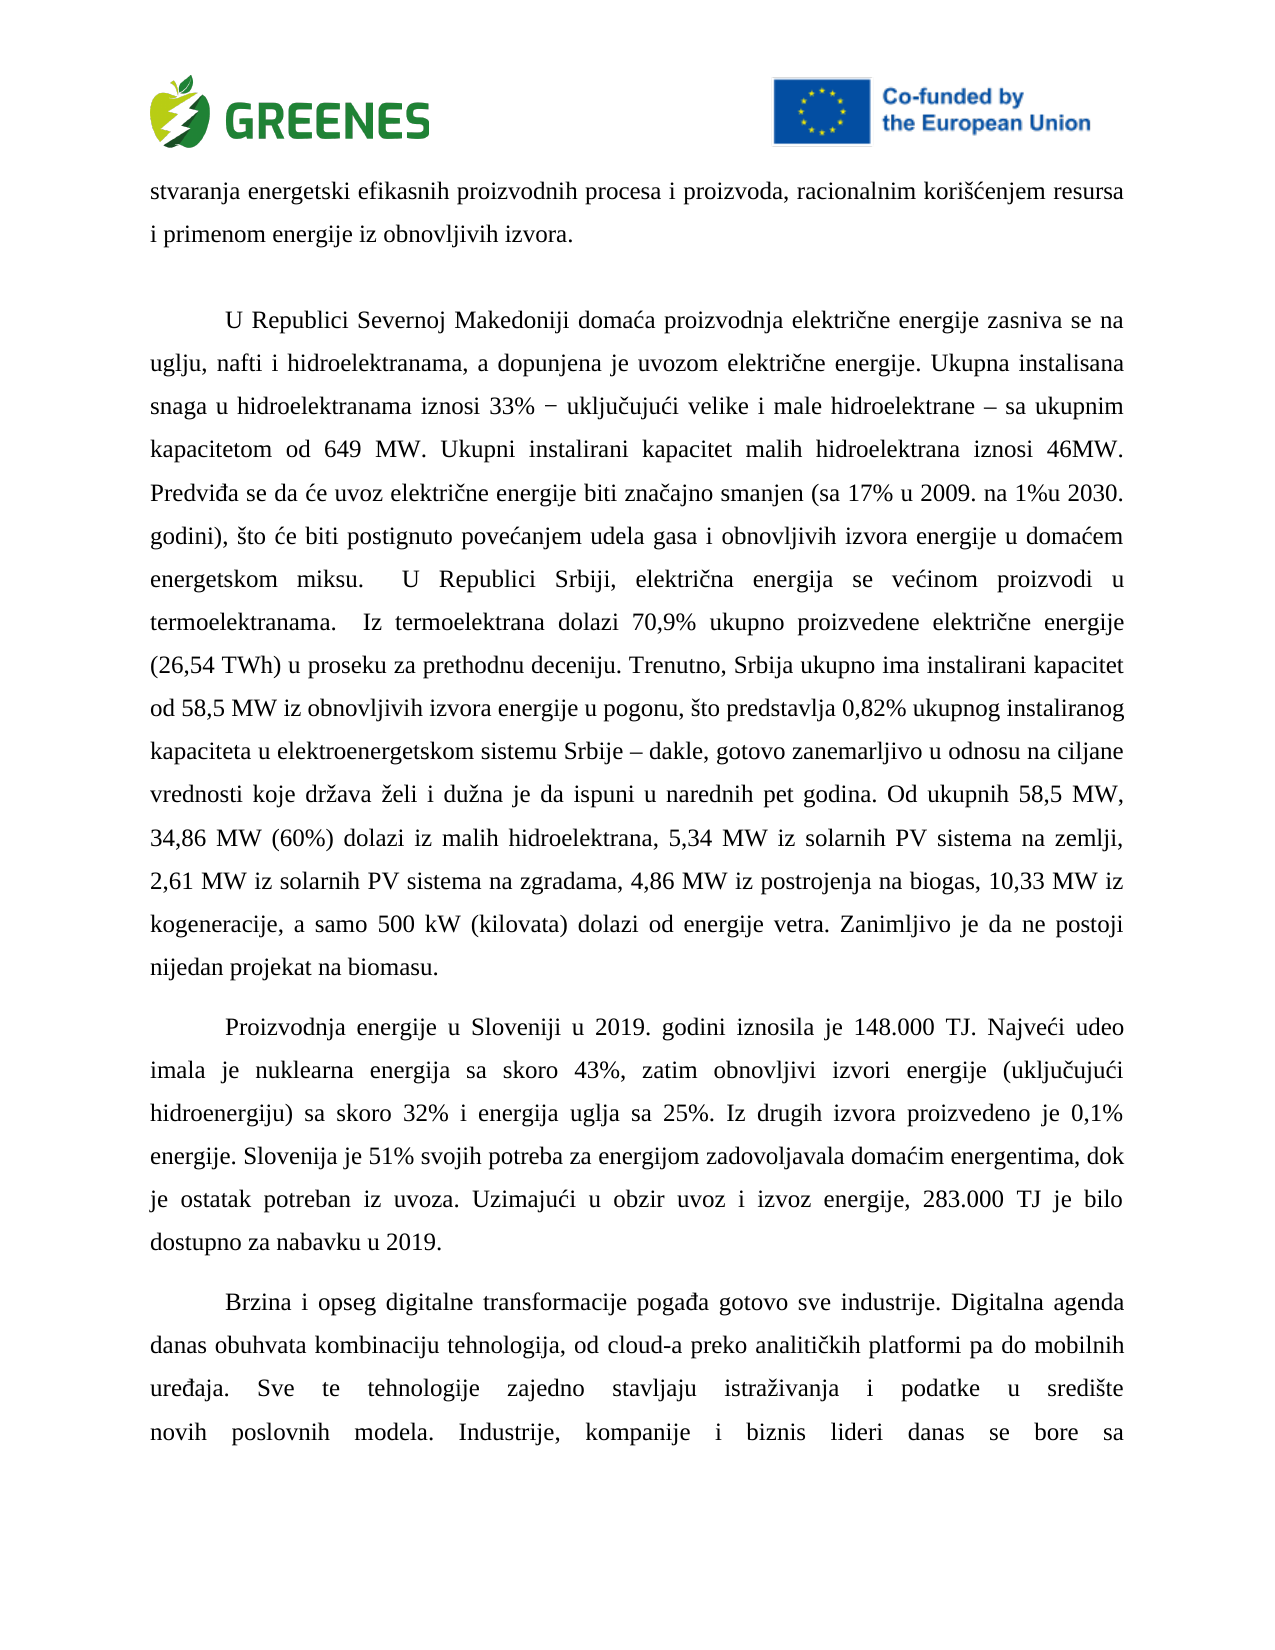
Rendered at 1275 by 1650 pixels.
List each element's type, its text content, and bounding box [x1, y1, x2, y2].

picture [770, 76, 1115, 148]
picture [150, 75, 429, 148]
text Proizvodnja energije u Sloveniji u 2019. godini iznosila je 148.000 TJ. Najveći udeo imala je nuklearna energija sa skoro 43%, zatim obnovljivi izvori energije (uključujući hidroenergiju) sa skoro 32% i energija uglja sa 25%. Iz drugih izvora proizvedeno je 0,1% energije. Slovenija je 51% svojih potreba za energijom zadovoljavala domaćim energentima, dok je ostatak potreban iz uvoza. Uzimajući u obzir uvoz i izvoz energije, 283.000 TJ je bilo dostupno za nabavku u 2019. [150, 1012, 1125, 1256]
text U Republici Severnoj Makedoniji domaća proizvodnja električne energije zasniva se na uglju, nafti i hidroelektranama, a dopunjena je uvozom električne energije. Ukupna instalisana snaga u hidroelektranama iznosi 33% − uključujući velike i male hidroelektrane – sa ukupnim kapacitetom od 649 MW. Ukupni instalirani kapacitet malih hidroelektrana iznosi 46MW. Predviđa se da će uvoz električne energije biti značajno smanjen (sa 17% u 2009. na 1%u 2030. godini), što će biti postignuto povećanjem udela gasa i obnovljivih izvora energije u domaćem energetskom miksu. U Republici Srbiji, električna energija se većinom proizvodi u termoelektranama. Iz termoelektrana dolazi 70,9% ukupno proizvedene električne energije (26,54 TWh) u proseku za prethodnu deceniju. Trenutno, Srbija ukupno ima instalirani kapacitet od 58,5 MW iz obnovljivih izvora energije u pogonu, što predstavlja 0,82% ukupnog instaliranog kapaciteta u elektroenergetskom sistemu Srbije – dakle, gotovo zanemarljivo u odnosu na ciljane vrednosti koje država želi i dužna je da ispuni u narednih pet godina. Od ukupnih 58,5 MW, 34,86 MW (60%) dolazi iz malih hidroelektrana, 5,34 MW iz solarnih PV sistema na zemlji, 2,61 MW iz solarnih PV sistema na zgradama, 4,86 MW iz postrojenja na biogas, 10,33 MW iz kogeneracije, a samo 500 kW (kilovata) dolazi od energije vetra. Zanimljivo je da ne postoji nijedan projekat na biomasu. [150, 305, 1125, 981]
